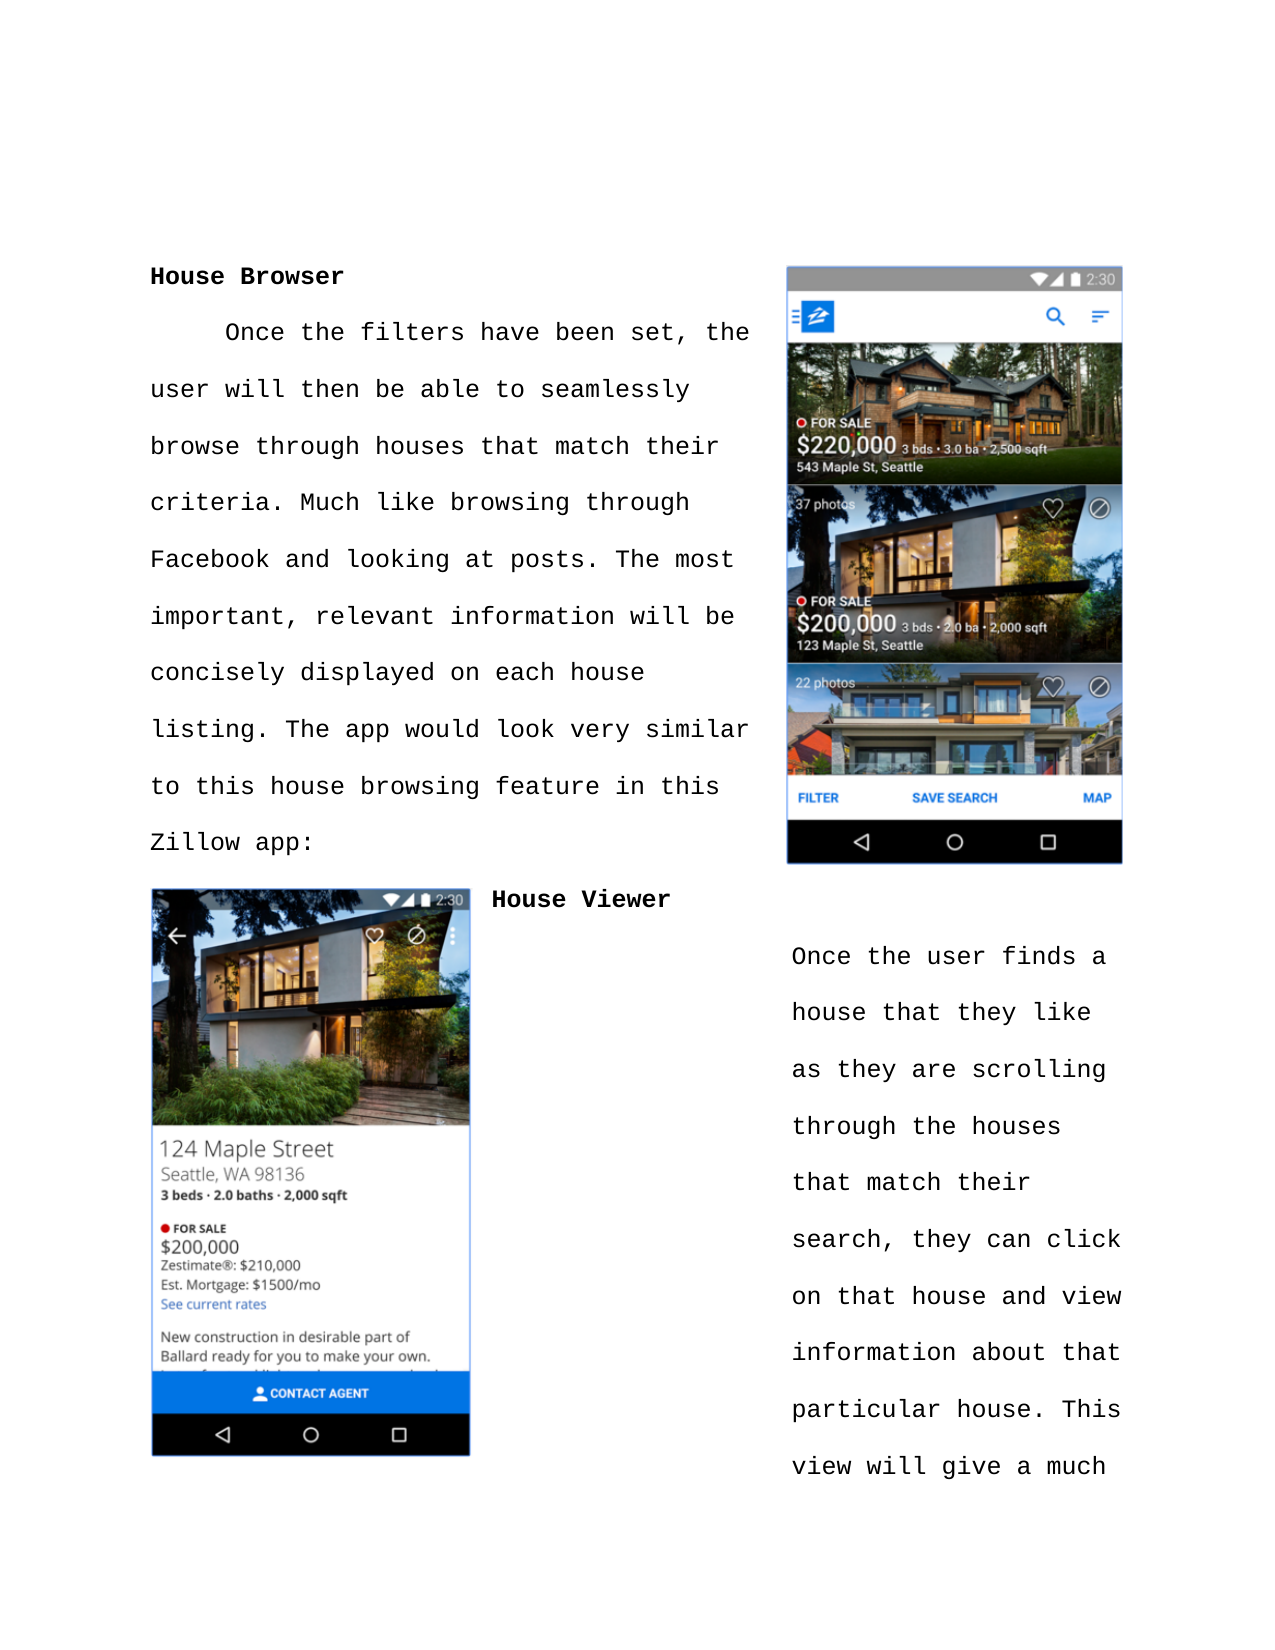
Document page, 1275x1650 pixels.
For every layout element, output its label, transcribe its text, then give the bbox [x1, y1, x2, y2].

text House Browser [150, 263, 1125, 292]
text House Viewer [150, 887, 1125, 915]
picture [785, 265, 1122, 863]
picture [150, 888, 473, 1459]
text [450, 943, 1125, 1482]
text Once the filters have been set, the user will then be able to seamlessly browse through houses that match their criteria. Much like browsing through Facebook and looking at posts. The most important, relevant information will be concisely displayed on each house listing. The app would look very similar to this house browsing feature in this Zillow app: [150, 320, 785, 858]
